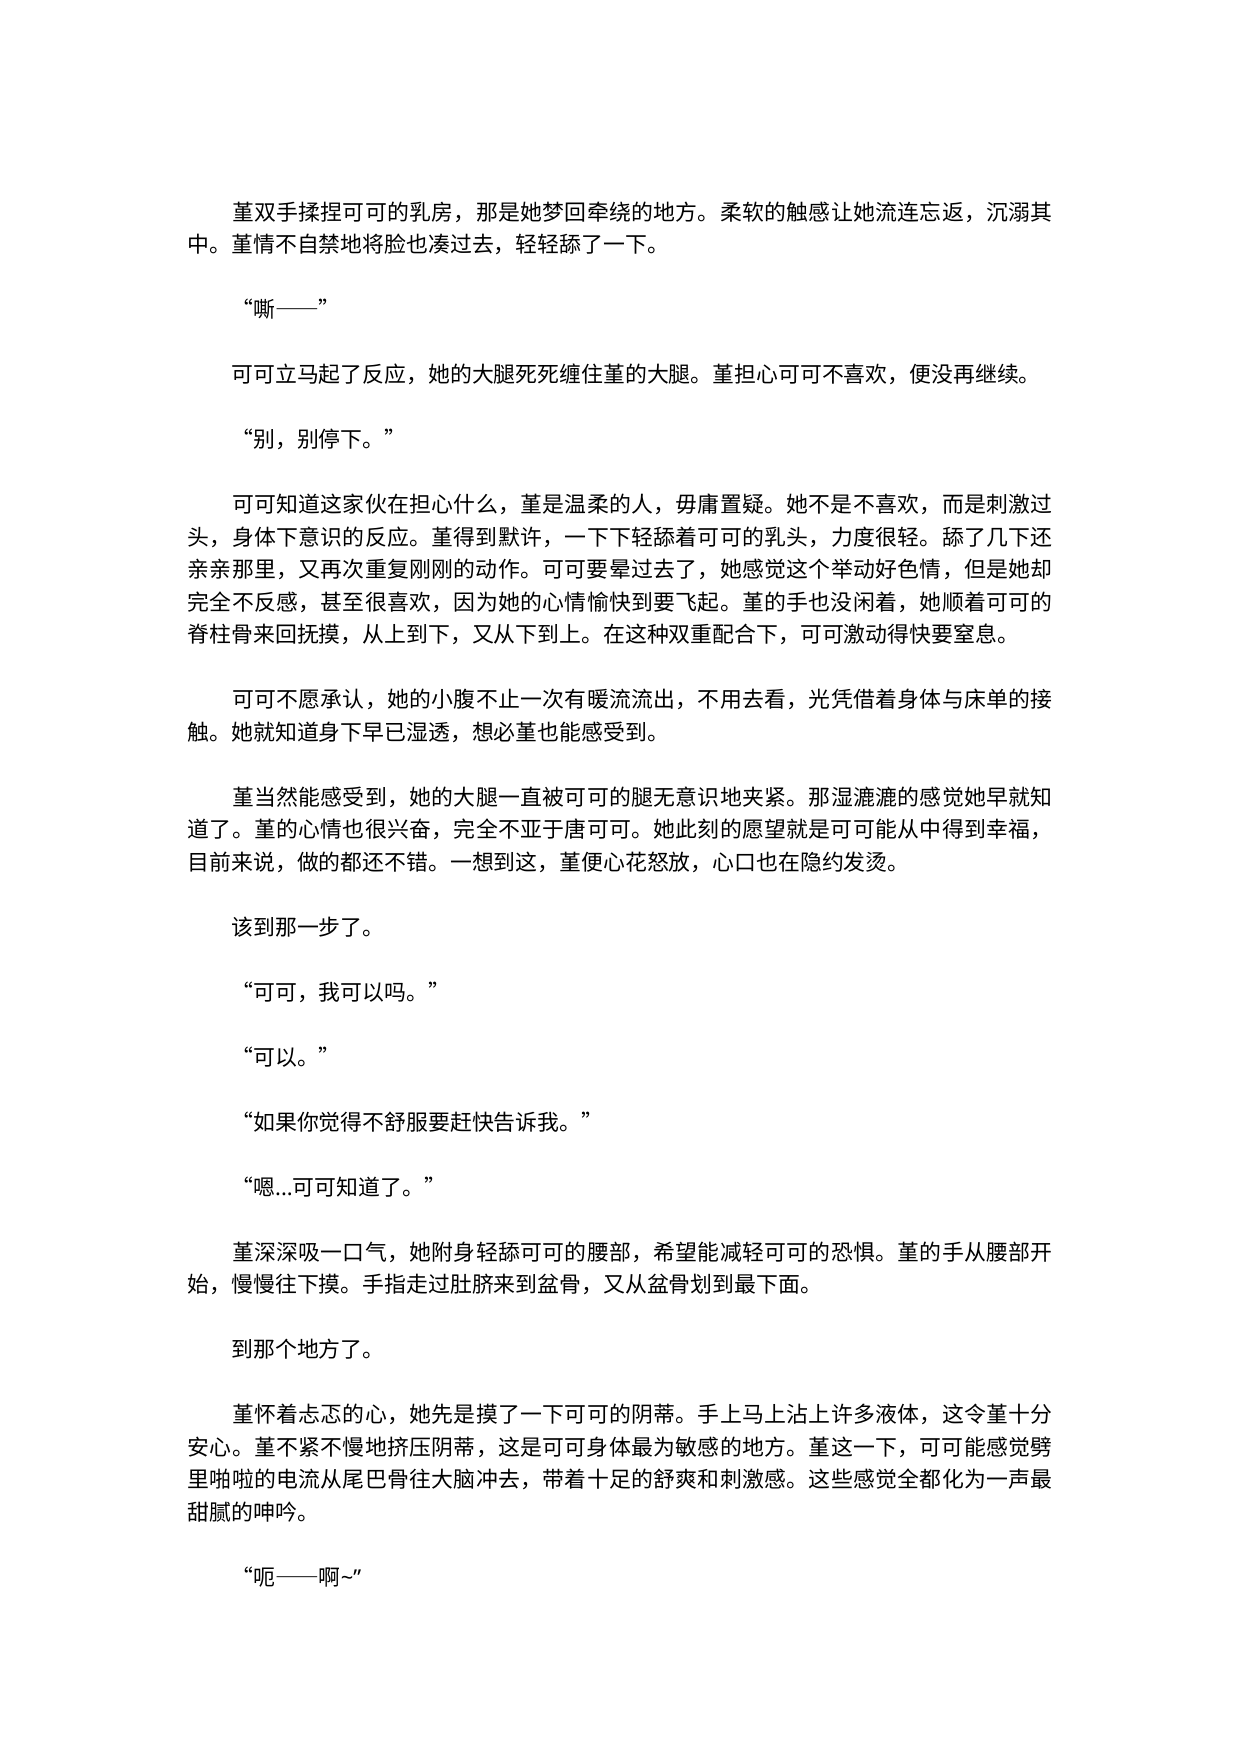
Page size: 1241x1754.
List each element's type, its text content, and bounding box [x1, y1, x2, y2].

text “如果你觉得不舒服要赶快告诉我。” [187, 1104, 1053, 1137]
text 可可知道这家伙在担心什么，堇是温柔的人，毋庸置疑。她不是不喜欢，而是刺激过头，身体下意识的反应。堇得到默许，一下下轻舔着可可的乳头，力度很轻。舔了几下还亲亲那里，又再次重复刚刚的动作。可可要晕过去了，她感觉这个举动好色情，但是她却完全不反感，甚至很喜欢，因为她的心情愉快到要飞起。堇的手也没闲着，她顺着可可的脊柱骨来回抚摸，从上到下，又从下到上。在这种双重配合下，可可激动得快要窒息。 [187, 487, 1053, 649]
text “可可，我可以吗。” [187, 974, 1053, 1007]
text 到那个地方了。 [187, 1332, 1053, 1364]
text “可以。” [187, 1039, 1053, 1072]
text 堇当然能感受到，她的大腿一直被可可的腿无意识地夹紧。那湿漉漉的感觉她早就知道了。堇的心情也很兴奋，完全不亚于唐可可。她此刻的愿望就是可可能从中得到幸福，目前来说，做的都还不错。一想到这，堇便心花怒放，心口也在隐约发烫。 [187, 779, 1053, 877]
text 可可立马起了反应，她的大腿死死缠住堇的大腿。堇担心可可不喜欢，便没再继续。 [187, 357, 1053, 389]
text “嘶——” [187, 292, 1053, 324]
text “嗯...可可知道了。” [187, 1169, 1053, 1202]
text 堇双手揉捏可可的乳房，那是她梦回牵绕的地方。柔软的触感让她流连忘返，沉溺其中。堇情不自禁地将脸也凑过去，轻轻舔了一下。 [187, 194, 1053, 259]
text 该到那一步了。 [187, 909, 1053, 942]
text “呃——啊~” [187, 1559, 1053, 1592]
text “别，别停下。” [187, 422, 1053, 454]
text 可可不愿承认，她的小腹不止一次有暖流流出，不用去看，光凭借着身体与床单的接触。她就知道身下早已湿透，想必堇也能感受到。 [187, 682, 1053, 747]
text 堇深深吸一口气，她附身轻舔可可的腰部，希望能减轻可可的恐惧。堇的手从腰部开始，慢慢往下摸。手指走过肚脐来到盆骨，又从盆骨划到最下面。 [187, 1234, 1053, 1299]
text 堇怀着忐忑的心，她先是摸了一下可可的阴蒂。手上马上沾上许多液体，这令堇十分安心。堇不紧不慢地挤压阴蒂，这是可可身体最为敏感的地方。堇这一下，可可能感觉劈里啪啦的电流从尾巴骨往大脑冲去，带着十足的舒爽和刺激感。这些感觉全都化为一声最甜腻的呻吟。 [187, 1397, 1053, 1527]
